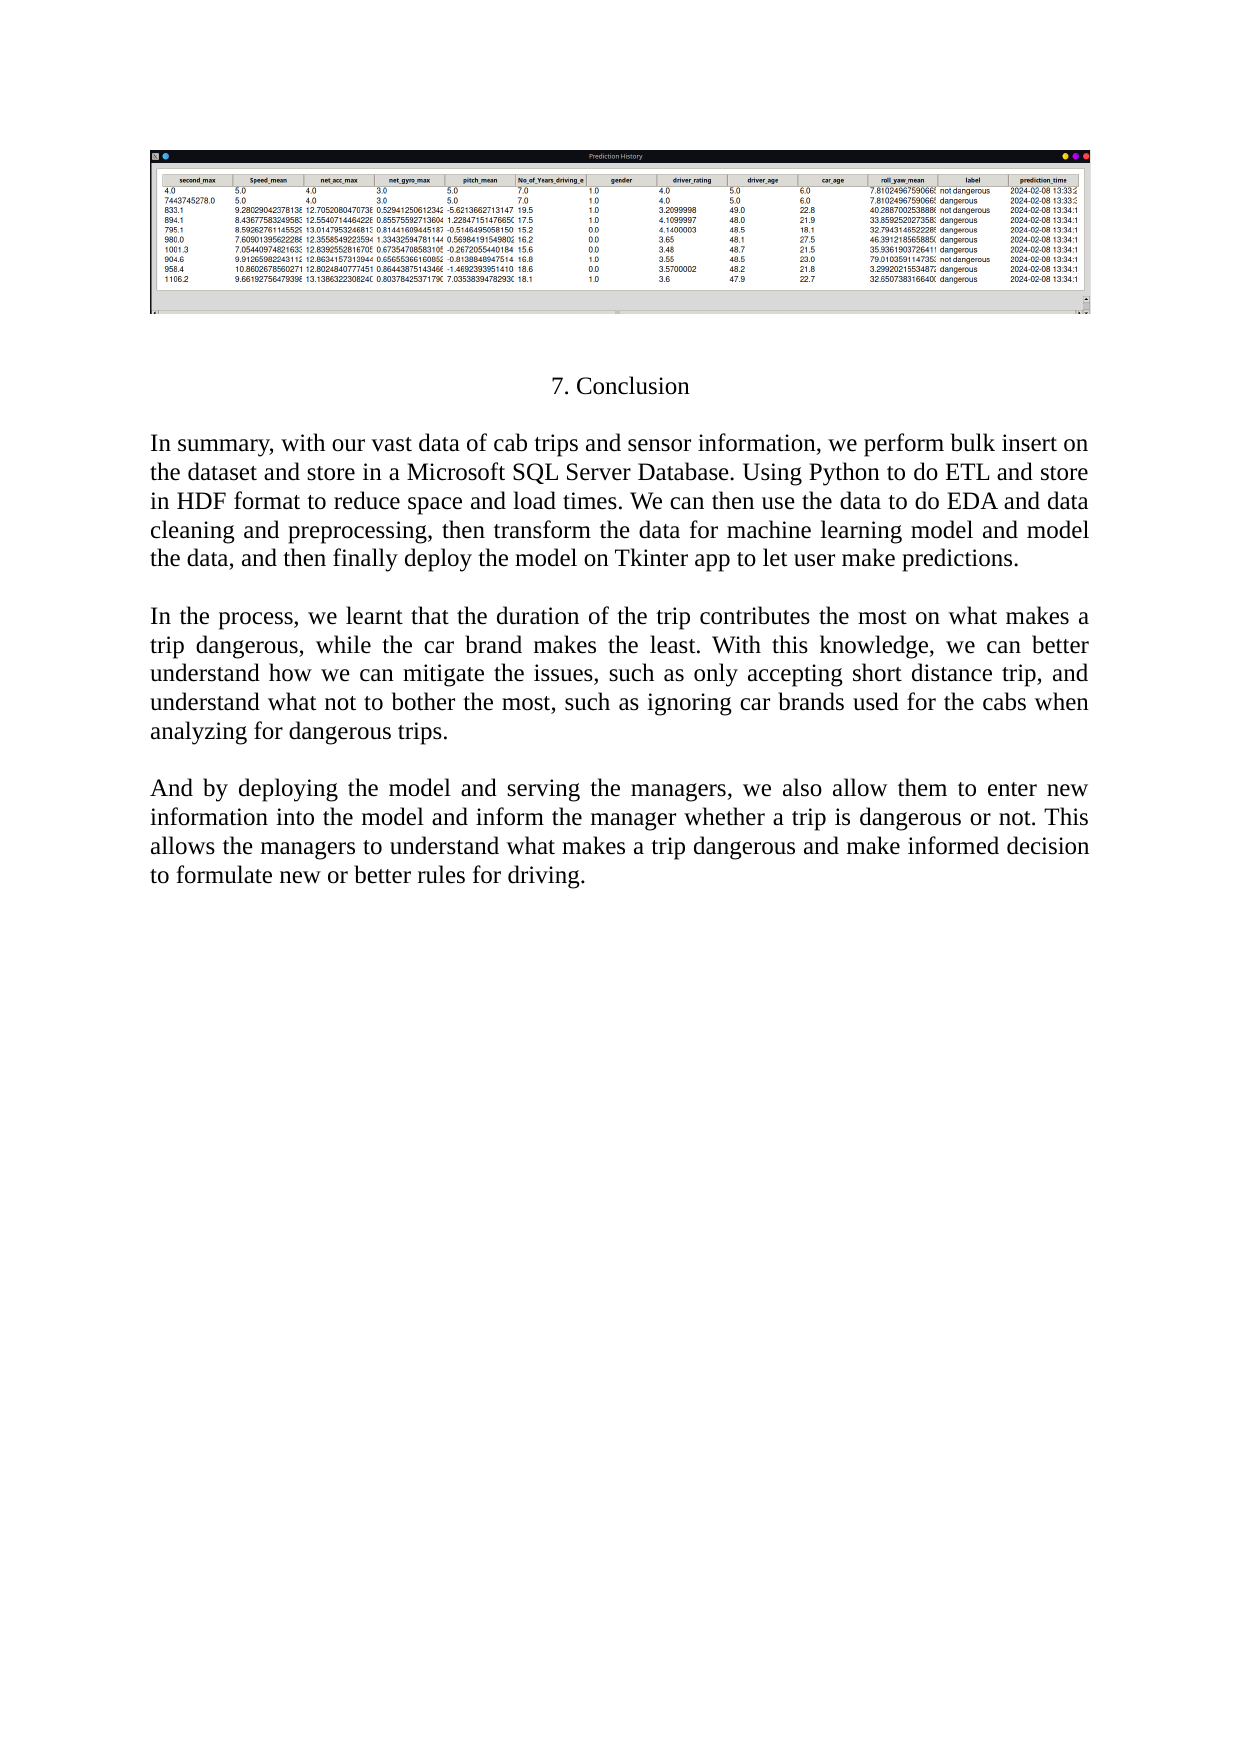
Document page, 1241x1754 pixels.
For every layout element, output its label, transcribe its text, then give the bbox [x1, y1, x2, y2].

text In the process, we learnt that the duration of the trip contributes the most on what makes a trip dangerous, while the car brand makes the least. With this knowledge, we can better understand how we can mitigate the issues, such as only accepting short distance trip, and understand what not to bother the most, such as ignoring car brands used for the cabs when analyzing for dangerous trips. [150, 601, 1090, 745]
picture [150, 150, 1091, 314]
text 7. Conclusion [150, 371, 1090, 400]
text In summary, with our vast data of cab trips and sensor information, we perform bulk insert on the dataset and store in a Microsoft SQL Server Database. Using Python to do ETL and store in HDF format to reduce space and load times. We can then use the data to do EDA and data cleaning and preprocessing, then transform the data for machine learning model and model the data, and then finally deploy the model on Tkinter app to let user make predictions. [150, 428, 1090, 572]
text And by deploying the model and serving the managers, we also allow them to enter new information into the model and inform the manager whether a trip is dangerous or not. This allows the managers to understand what makes a trip dangerous and make informed decision to formulate new or better rules for driving. [150, 773, 1090, 888]
